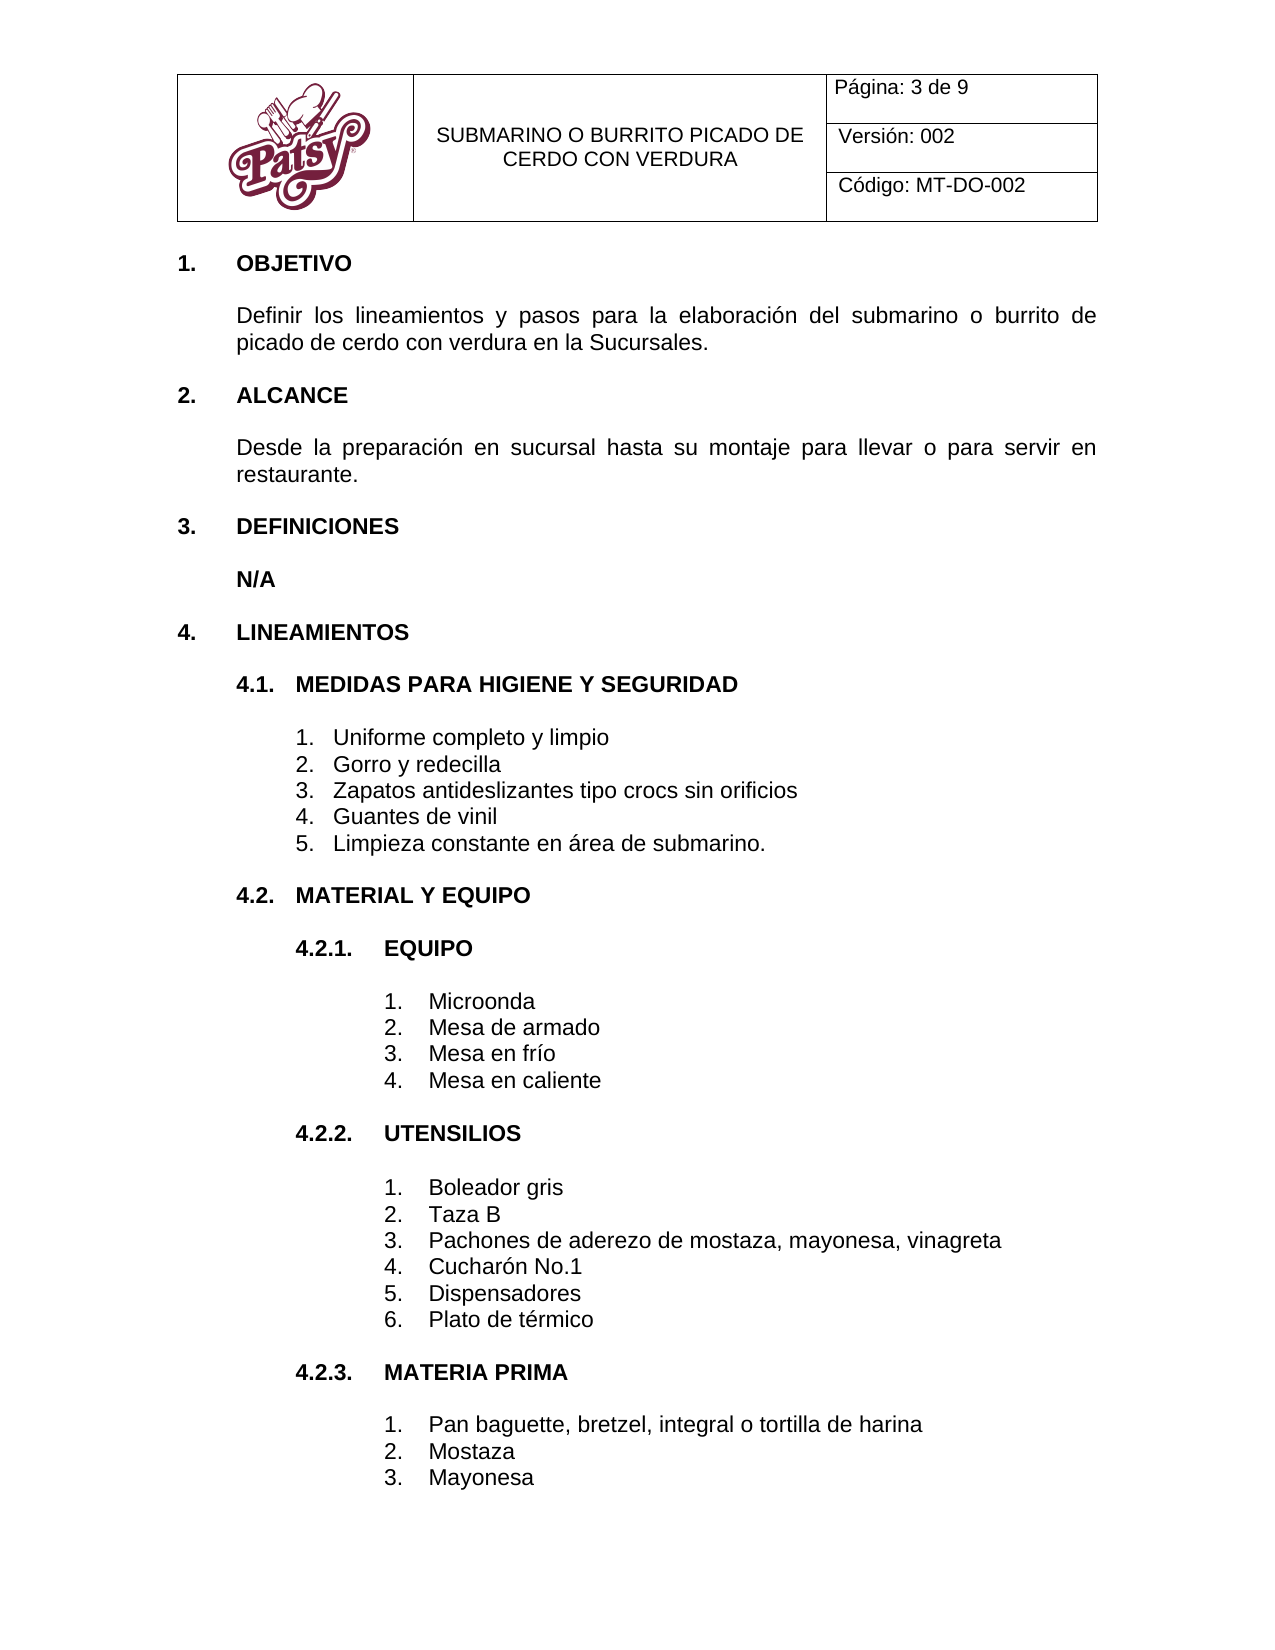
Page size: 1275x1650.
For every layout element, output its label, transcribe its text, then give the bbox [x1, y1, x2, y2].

list Pan baguette, bretzel, integral o tortilla de harina [384, 1411, 1098, 1438]
list Uniforme completo y limpio [295, 724, 1098, 751]
list MATERIA PRIMA [295, 1359, 1098, 1385]
list Microonda [384, 988, 1098, 1014]
list Boleador gris [384, 1174, 1098, 1201]
list Cucharón No.1 [384, 1253, 1098, 1280]
list ALCANCE [177, 382, 1098, 408]
list Pachones de aderezo de mostaza, mayonesa, vinagreta [384, 1227, 1098, 1253]
list Mostaza [384, 1438, 1098, 1464]
list Mesa en frío [384, 1040, 1098, 1067]
list Mesa en caliente [384, 1067, 1098, 1093]
list Plato de térmico [384, 1306, 1098, 1332]
list Zapatos antideslizantes tipo crocs sin orificios [295, 777, 1098, 803]
list Mesa de armado [384, 1014, 1098, 1040]
list DEFINICIONES [177, 513, 1098, 540]
list Mayonesa [384, 1464, 1098, 1491]
list UTENSILIOS [295, 1119, 1098, 1146]
list EQUIPO [295, 935, 1098, 961]
list LINEAMIENTOS [177, 619, 1098, 645]
list Gorro y redecilla [295, 751, 1098, 777]
subtitle MEDIDAS PARA HIGIENE Y SEGURIDAD [236, 671, 1098, 698]
text N/A [236, 566, 1098, 592]
list OBJETIVO [177, 250, 1098, 276]
list Dispensadores [384, 1280, 1098, 1306]
list Limpieza constante en área de submarino. [295, 829, 1098, 856]
list Desde la preparación en sucursal hasta su montaje para llevar o para servir en restaurante. [236, 434, 1098, 487]
list Guantes de vinil [295, 803, 1098, 829]
list Definir los lineamientos y pasos para la elaboración del submarino o burrito de picado de cerdo con verdura en la Sucursales. [236, 302, 1098, 355]
list Taza B [384, 1201, 1098, 1227]
subtitle MATERIAL Y EQUIPO [236, 882, 1098, 909]
picture [223, 79, 375, 216]
